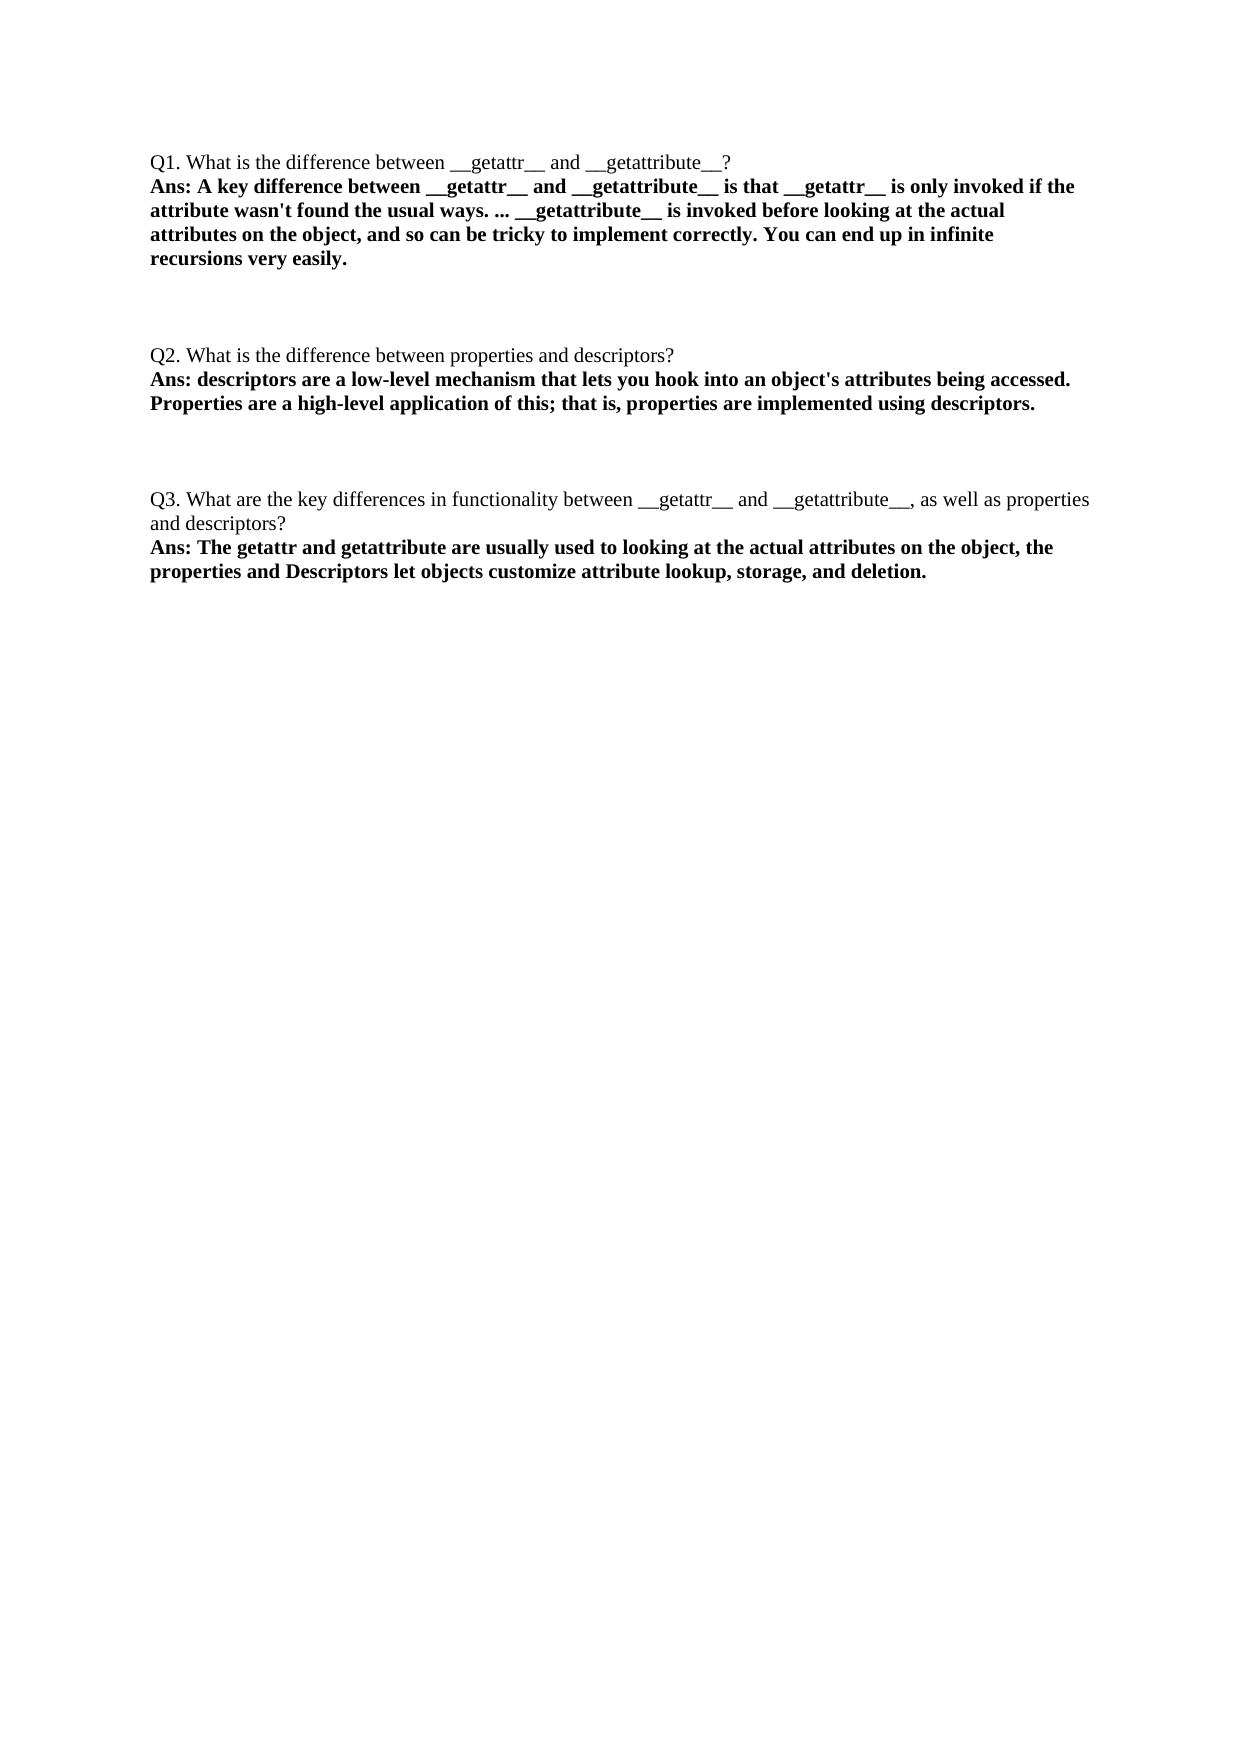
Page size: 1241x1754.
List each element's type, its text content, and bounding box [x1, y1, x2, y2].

text Ans: A key difference between __getattr__ and __getattribute__ is that __getattr__ is only invoked if the attribute wasn't found the usual ways. ... __getattribute__ is invoked before looking at the actual attributes on the object, and so can be tricky to implement correctly. You can end up in infinite recursions very easily. [150, 174, 1090, 270]
text Ans: descriptors are a low-level mechanism that lets you hook into an object's attributes being accessed. Properties are a high-level application of this; that is, properties are implemented using descriptors. [150, 367, 1090, 415]
text Q3. What are the key differences in functionality between __getattr__ and __getattribute__, as well as properties and descriptors? [150, 487, 1090, 535]
text Q2. What is the difference between properties and descriptors? [150, 342, 1090, 367]
text Ans: The getattr and getattribute are usually used to looking at the actual attributes on the object, the properties and Descriptors let objects customize attribute lookup, storage, and deletion. [150, 535, 1090, 583]
text Q1. What is the difference between __getattr__ and __getattribute__? [150, 150, 1090, 174]
